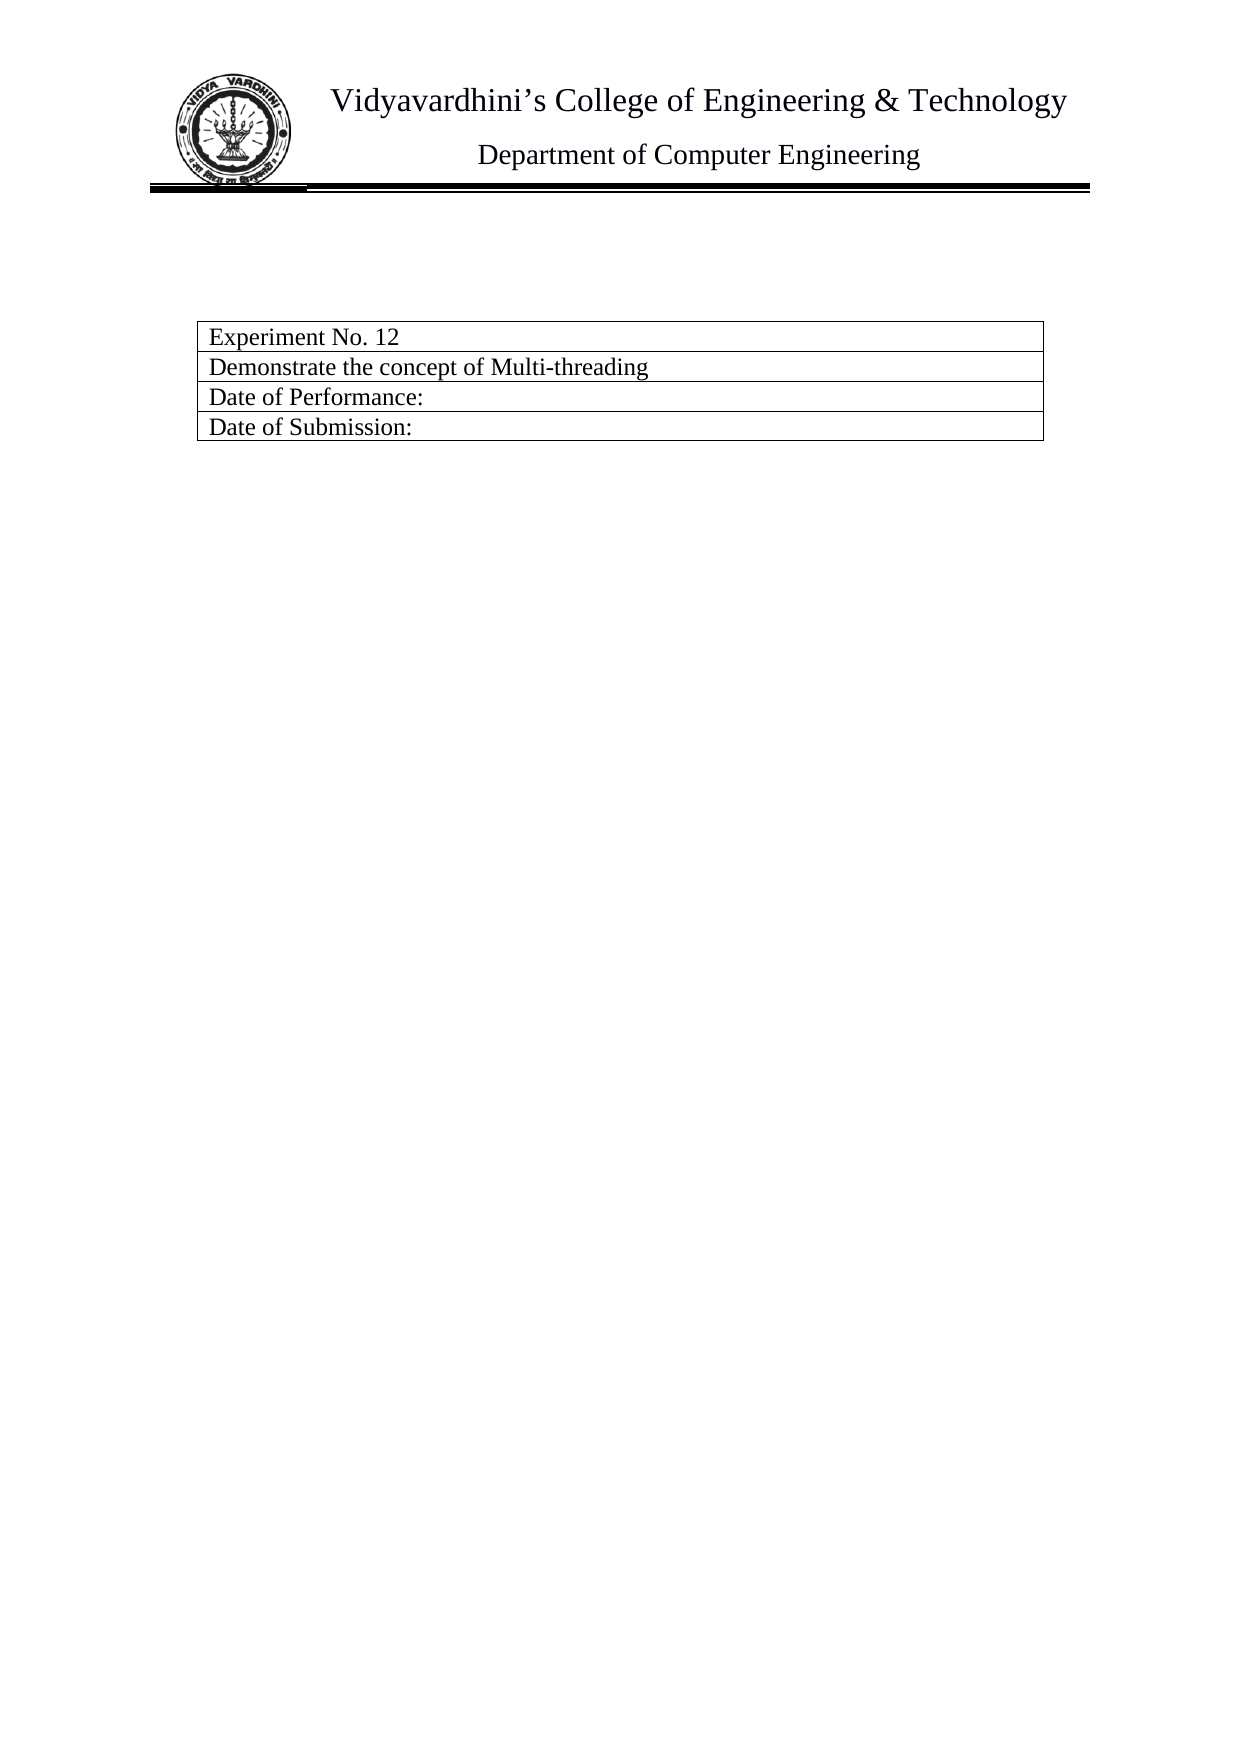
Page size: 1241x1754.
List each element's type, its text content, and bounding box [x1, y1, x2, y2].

picture [173, 73, 292, 183]
table_cell Date of Submission: [198, 412, 1043, 440]
table_header Experiment No. 12 [198, 322, 1043, 351]
table_cell Demonstrate the concept of Multi-threading [198, 352, 1043, 381]
table_cell Date of Performance: [198, 382, 1043, 411]
